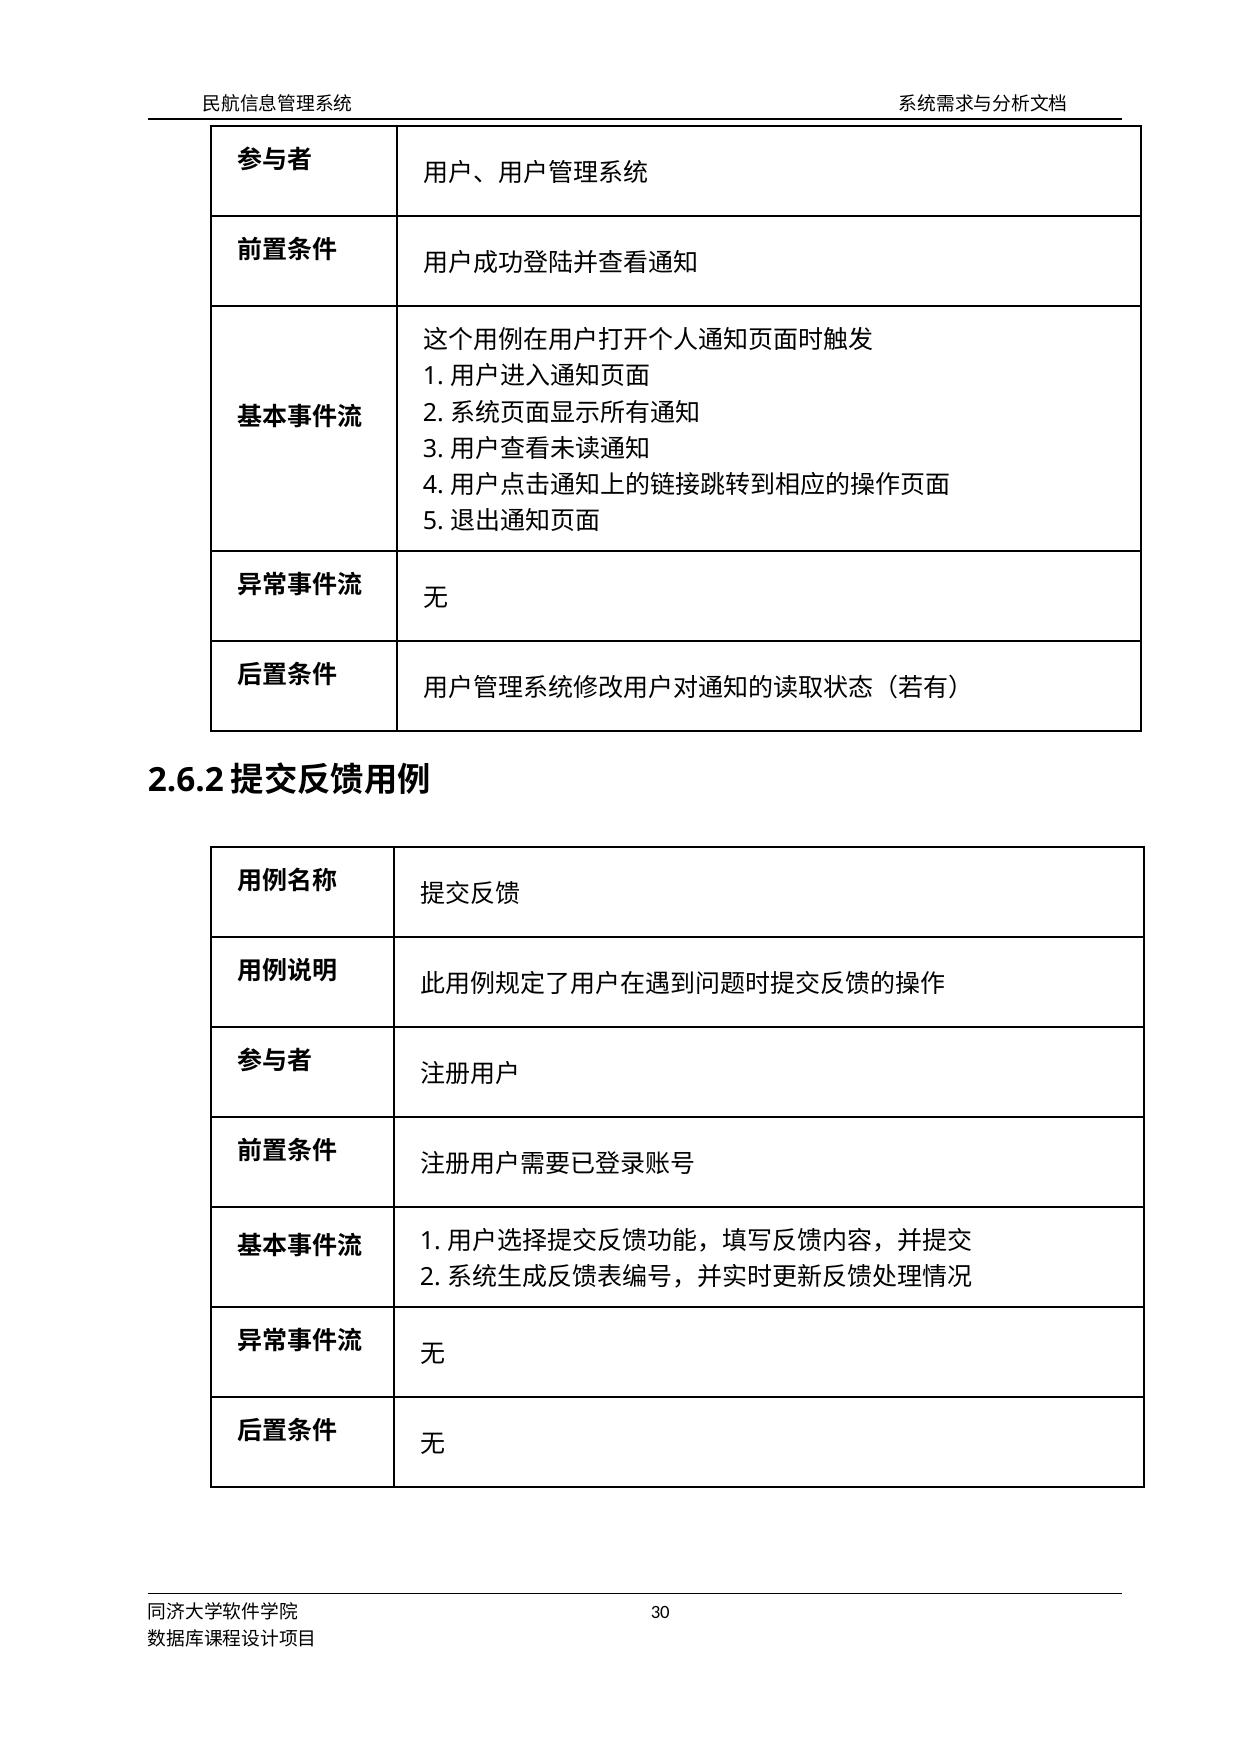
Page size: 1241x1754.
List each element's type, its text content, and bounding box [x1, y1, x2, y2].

table_cell 前置条件 [212, 1118, 393, 1206]
table_cell 注册用户 [395, 1028, 1143, 1116]
table_cell 基本事件流 [212, 1208, 393, 1306]
table_cell 基本事件流 [212, 307, 396, 549]
table_cell 无 [398, 552, 1140, 639]
table_cell 异常事件流 [212, 552, 396, 639]
subtitle 2.6.2提交反馈用例 [148, 752, 1122, 801]
table_cell 这个用例在用户打开个人通知页面时触发 1. 用户进入通知页面 2. 系统页面显示所有通知 3. 用户查看未读通知 4. 用户点击通知上的链接跳转到相应的操作页面 5. 退出通知页面 [398, 307, 1140, 549]
table_cell 用户、用户管理系统 [398, 127, 1140, 215]
table_header 提交反馈 [395, 848, 1143, 936]
table_cell 后置条件 [212, 1398, 393, 1486]
table_cell 1. 用户选择提交反馈功能，填写反馈内容，并提交 2. 系统生成反馈表编号，并实时更新反馈处理情况 [395, 1208, 1143, 1306]
table_cell 此用例规定了用户在遇到问题时提交反馈的操作 [395, 938, 1143, 1026]
table_cell 用例说明 [212, 938, 393, 1026]
table_cell 用户成功登陆并查看通知 [398, 217, 1140, 305]
table_cell 前置条件 [212, 217, 396, 305]
table_cell 参与者 [212, 1028, 393, 1116]
table_cell 后置条件 [212, 642, 396, 729]
table_cell 参与者 [212, 127, 396, 215]
table_cell 无 [395, 1308, 1143, 1396]
table_cell 用户管理系统修改用户对通知的读取状态（若有） [398, 642, 1140, 729]
table_header 用例名称 [212, 848, 393, 936]
table_cell 异常事件流 [212, 1308, 393, 1396]
table_cell 注册用户需要已登录账号 [395, 1118, 1143, 1206]
table_cell 无 [395, 1398, 1143, 1486]
